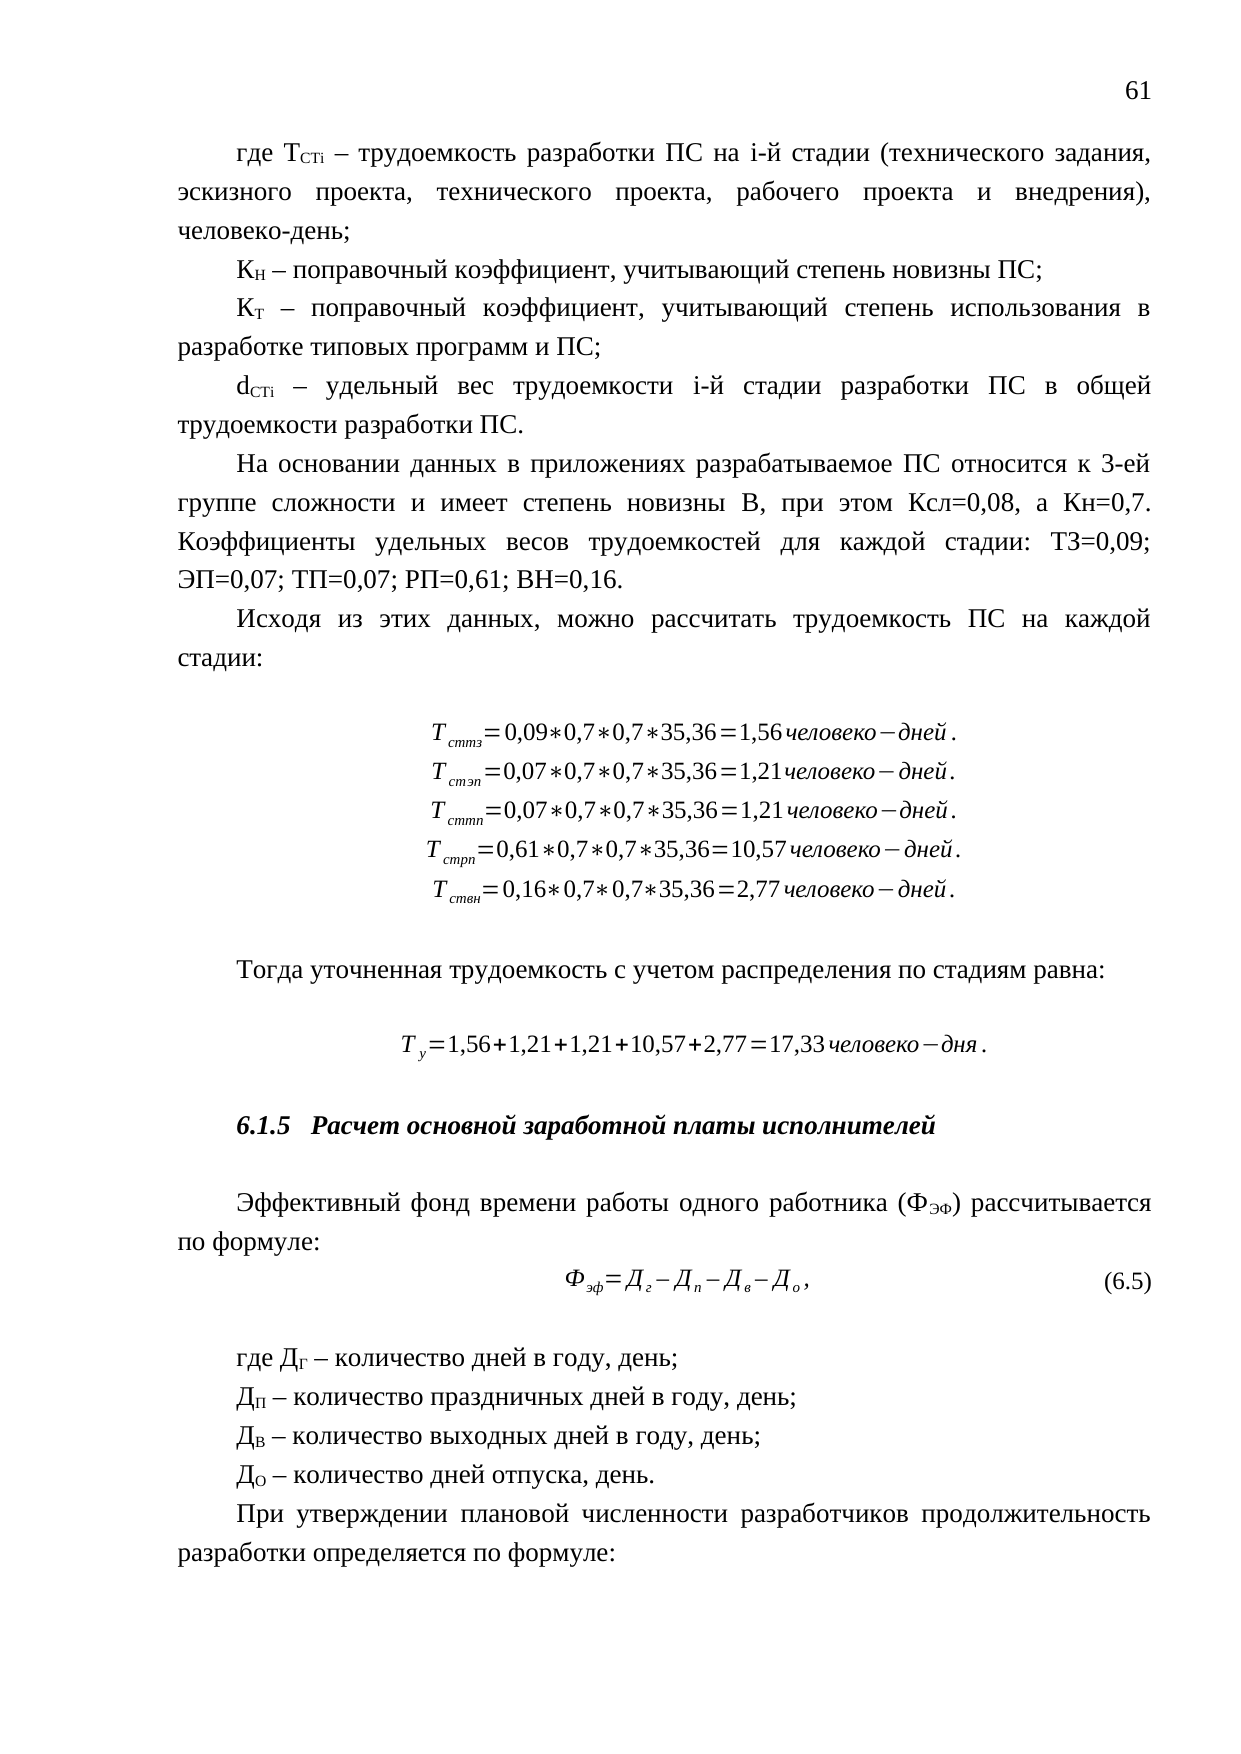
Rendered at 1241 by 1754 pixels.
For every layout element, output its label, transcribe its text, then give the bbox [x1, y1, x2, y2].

text где ДГ – количество дней в году, день; [177, 1342, 1152, 1373]
text ДО – количество дней отпуска, день. [177, 1458, 1152, 1489]
text Эффективный фонд времени работы одного работника (ФЭФ) рассчитывается по формуле: [177, 1186, 1152, 1256]
text КТ – поправочный коэффициент, учитывающий степень использования в разработке типовых программ и ПС; [177, 292, 1152, 362]
text где ТСТi – трудоемкость разработки ПС на i-й стадии (технического задания, эскизного проекта, технического проекта, рабочего проекта и внедрения), человеко-день; [177, 136, 1152, 245]
text ДП – количество праздничных дней в году, день; [177, 1380, 1152, 1412]
text КН – поправочный коэффициент, учитывающий степень новизны ПС; [177, 253, 1152, 284]
text (6.5) [177, 1264, 1152, 1296]
text dСТi – удельный вес трудоемкости i-й стадии разработки ПС в общей трудоемкости разработки ПС. [177, 369, 1152, 439]
text ДВ – количество выходных дней в году, день; [177, 1419, 1152, 1450]
text При утверждении плановой численности разработчиков продолжительность разработки определяется по формуле: [177, 1497, 1152, 1567]
text Тогда уточненная трудоемкость с учетом распределения по стадиям равна: [177, 953, 1152, 984]
subtitle 6.1.5 Расчет основной заработной платы исполнителей [177, 1109, 1152, 1140]
text На основании данных в приложениях разрабатываемое ПС относится к 3-ей группе сложности и имеет степень новизны B, при этом Ксл=0,08, а Кн=0,7. Коэффициенты удельных весов трудоемкостей для каждой стадии: ТЗ=0,09; ЭП=0,07; ТП=0,07; РП=0,61; ВН=0,16. [177, 447, 1152, 595]
text Исходя из этих данных, можно рассчитать трудоемкость ПС на каждой стадии: [177, 602, 1152, 672]
